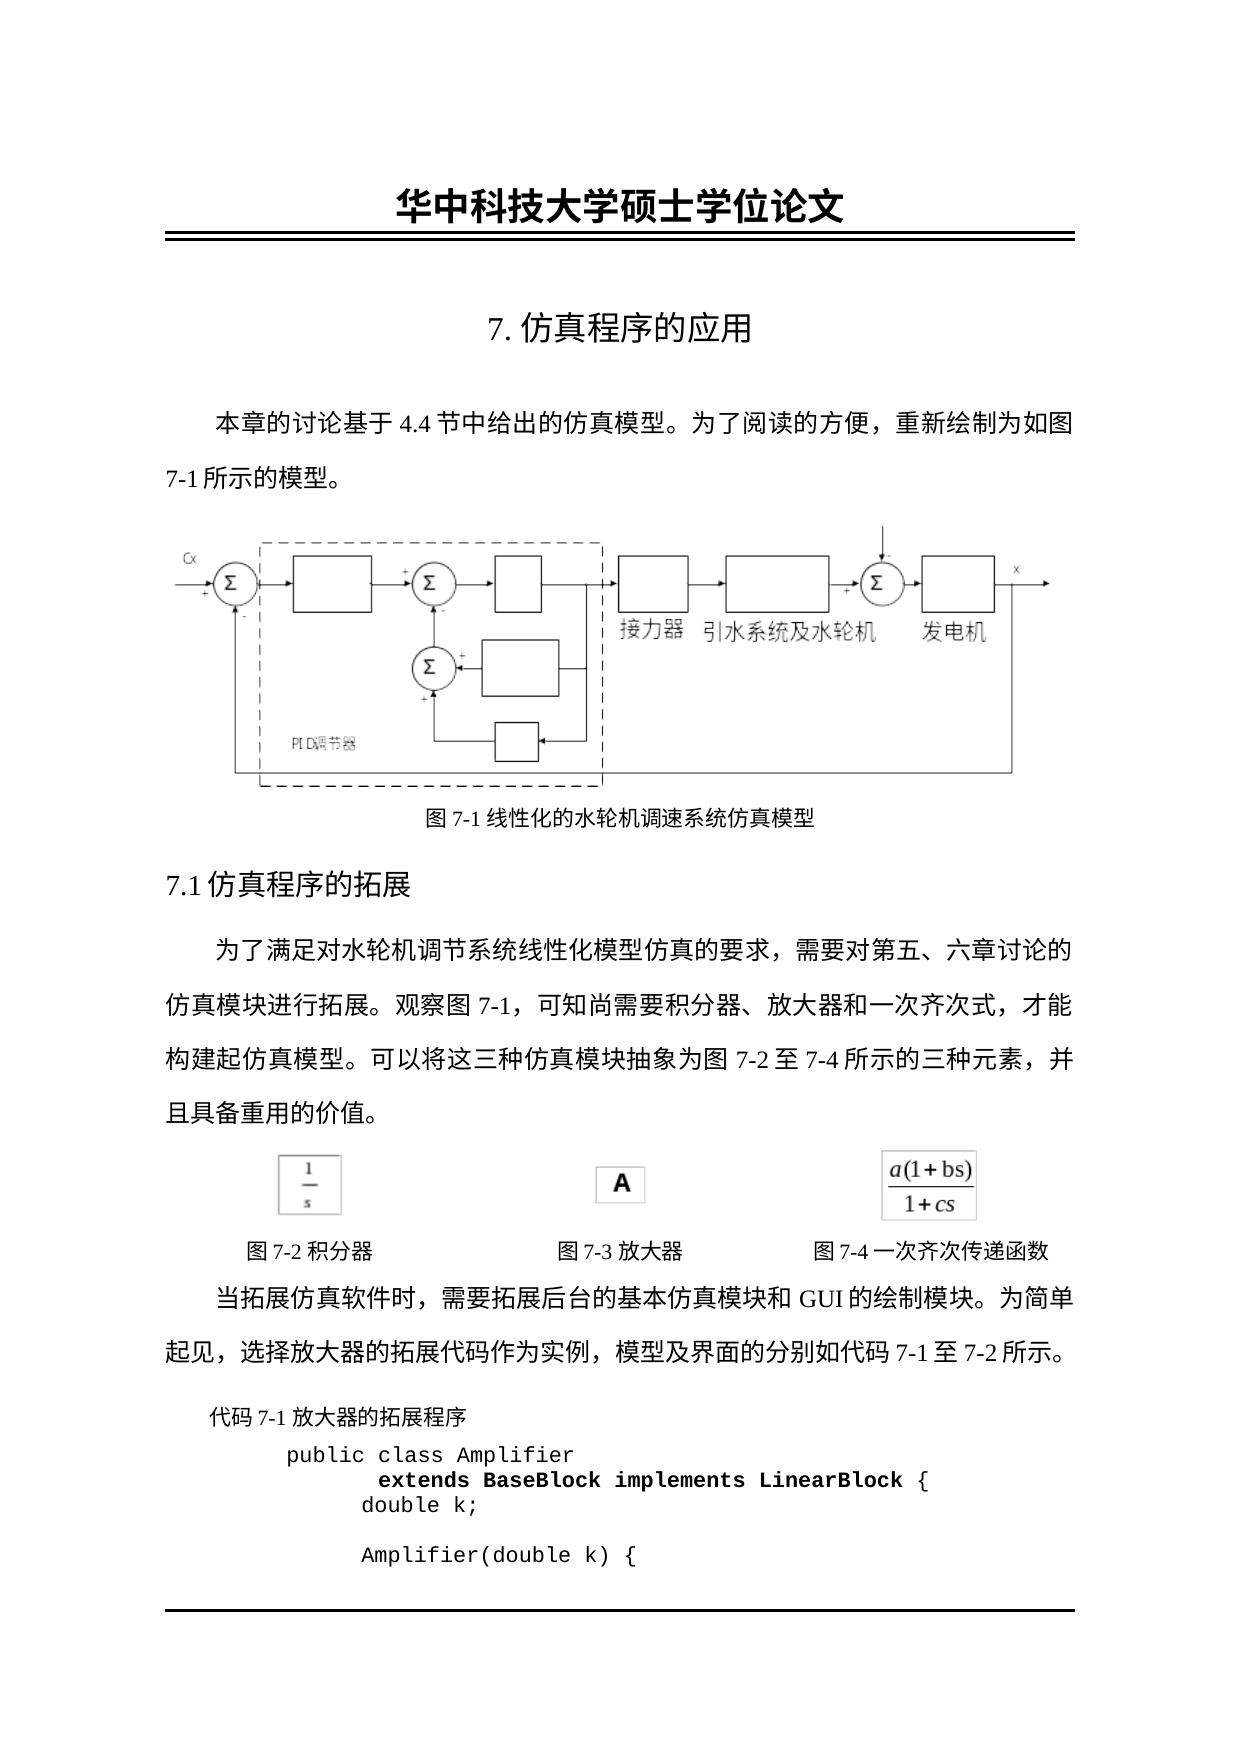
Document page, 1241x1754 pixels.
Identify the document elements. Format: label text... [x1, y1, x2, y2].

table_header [275, 1444, 965, 1569]
table_cell 图7-4 一次齐次传递函数 [775, 1234, 1086, 1278]
text 代码7-1 放大器的拓展程序 [165, 1400, 1075, 1431]
subtitle 7. 仿真程序的应用 [165, 301, 1075, 349]
text 当拓展仿真软件时，需要拓展后台的基本仿真模块和GUI的绘制模块。为简单起见，选择放大器的拓展代码作为实例，模型及界面的分别如代码7-1至7-2所示。 [165, 1278, 1075, 1369]
text 为了满足对水轮机调节系统线性化模型仿真的要求，需要对第五、六章讨论的仿真模块进行拓展。观察图7-1，可知尚需要积分器、放大器和一次齐次式，才能构建起仿真模型。可以将这三种仿真模块抽象为图7-2至7-4所示的三种元素，并且具备重用的价值。 [165, 931, 1075, 1130]
table_header [154, 1148, 465, 1234]
table_cell 图7-2 积分器 [154, 1234, 465, 1278]
table_header [465, 1148, 775, 1234]
table_header [775, 1148, 1086, 1234]
text 图7-1 线性化的水轮机调速系统仿真模型 [165, 801, 1075, 833]
subtitle 7.1仿真程序的拓展 [165, 861, 1075, 903]
table_cell 图7-3 放大器 [465, 1234, 775, 1278]
text 本章的讨论基于4.4节中给出的仿真模型。为了阅读的方便，重新绘制为如图7-1所示的模型。 [165, 404, 1075, 494]
